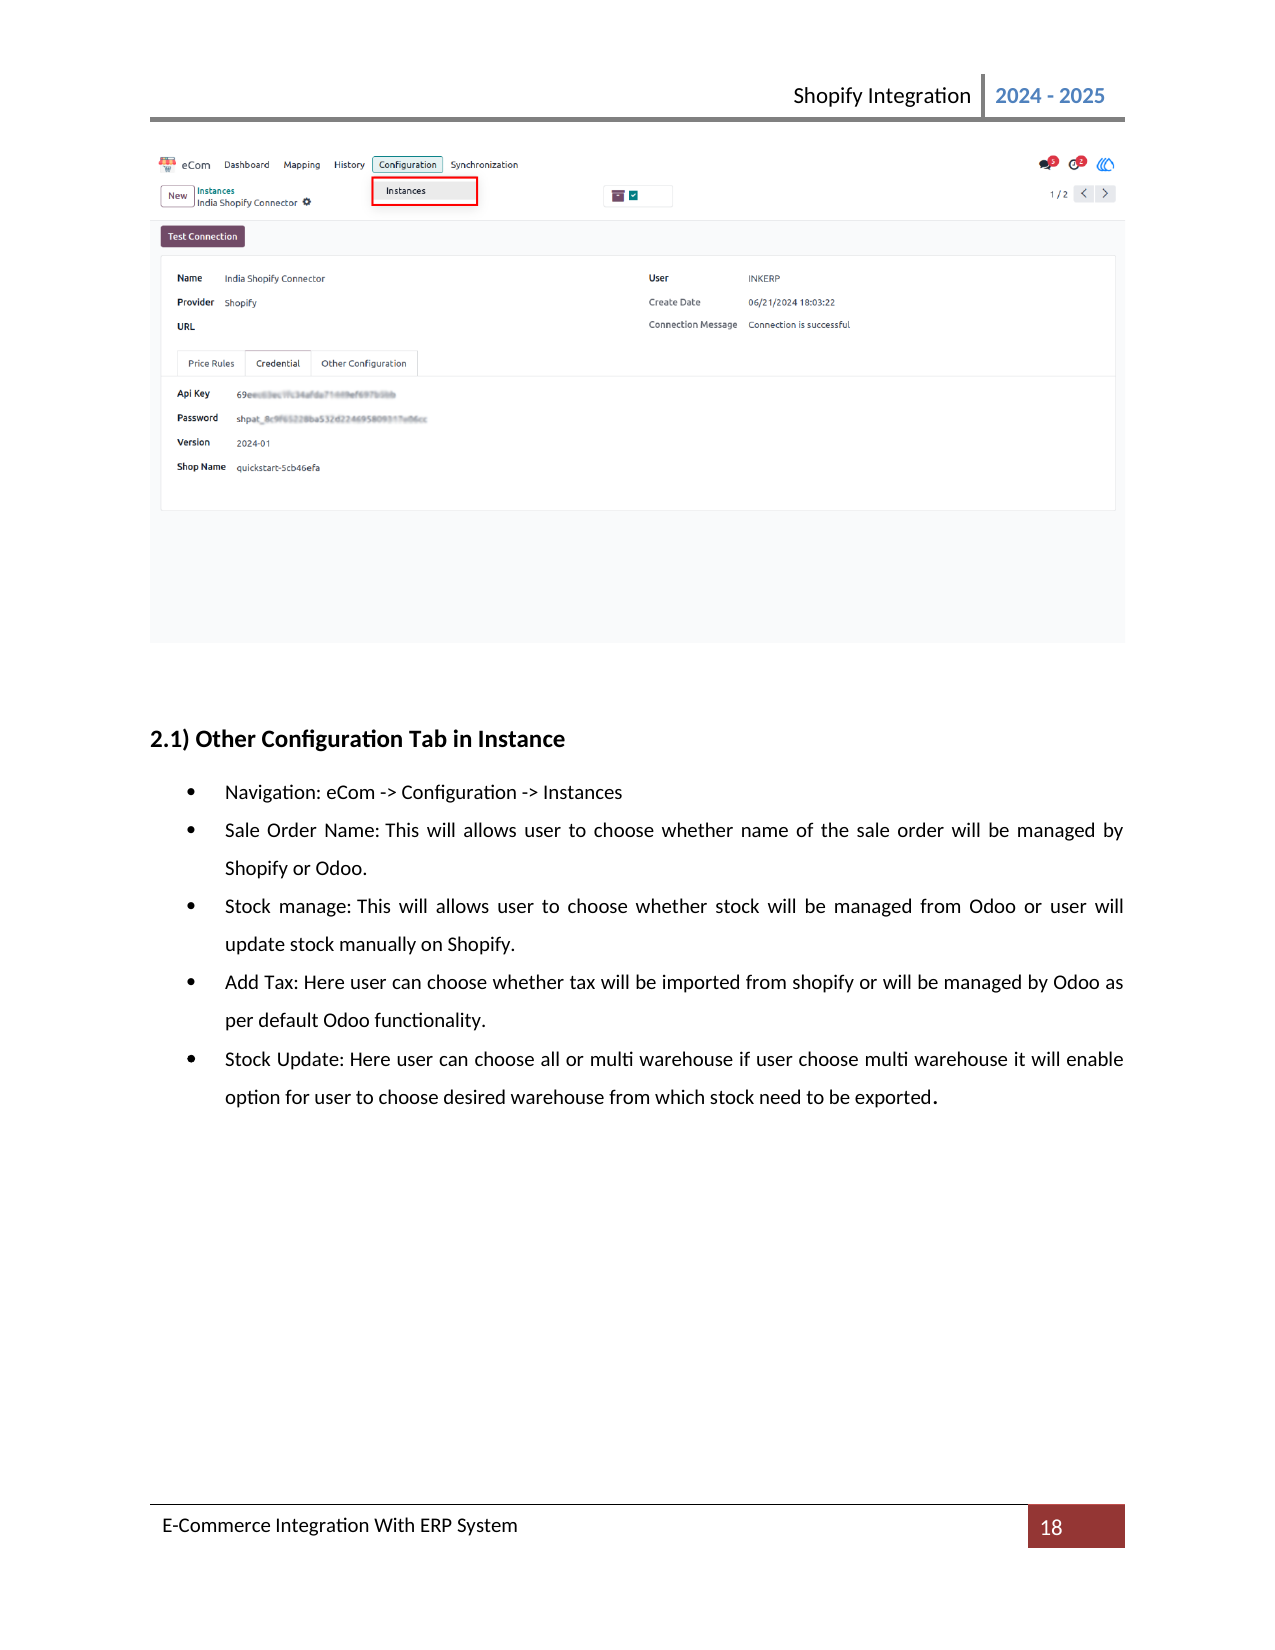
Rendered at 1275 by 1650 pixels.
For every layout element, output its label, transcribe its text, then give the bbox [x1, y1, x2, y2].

list Stock manage: This will allows user to choose whether stock will be managed from Odoo or user will update stock manually on Shopify. [187, 893, 1125, 957]
list Navigation: eCom -> Configuration -> Instances [187, 779, 1125, 804]
text 2.1) Other Configuration Tab in Instance [150, 723, 1125, 753]
list Sale Order Name: This will allows user to choose whether name of the sale order will be managed by Shopify or Odoo. [187, 817, 1125, 881]
list Stock Update: Here user can choose all or multi warehouse if user choose multi warehouse it will enable option for user to choose desired warehouse from which stock need to be exported. [187, 1046, 1125, 1109]
list Add Tax: Here user can choose whether tax will be imported from shopify or will be managed by Odoo as per default Odoo functionality. [187, 969, 1125, 1033]
picture [150, 150, 1125, 643]
